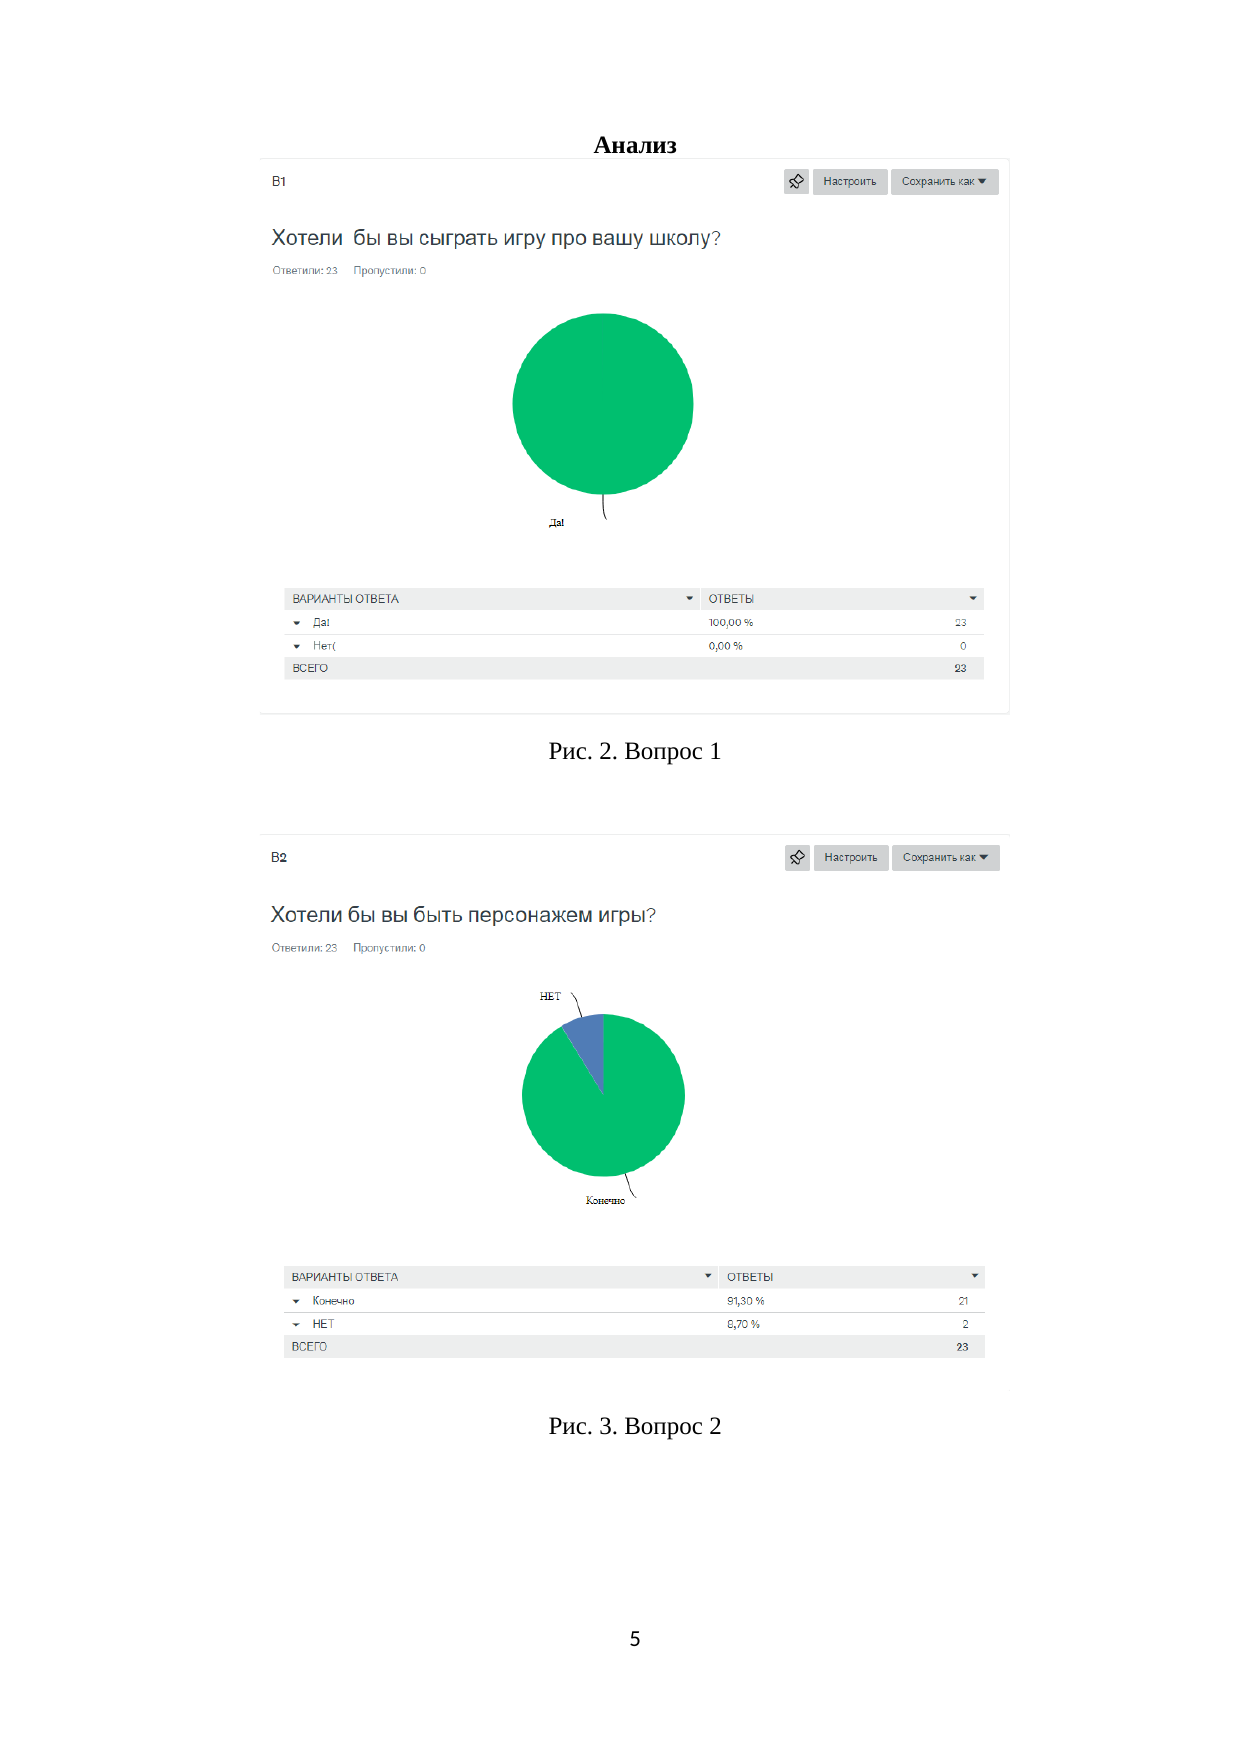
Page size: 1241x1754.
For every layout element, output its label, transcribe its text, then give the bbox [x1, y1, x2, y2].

picture [259, 158, 1010, 715]
text Рис. 2. Вопрос 1 [148, 736, 1122, 764]
text Рис. 3. Вопрос 2 [148, 1411, 1122, 1440]
picture [259, 834, 1010, 1391]
subtitle Анализ [148, 130, 1122, 159]
